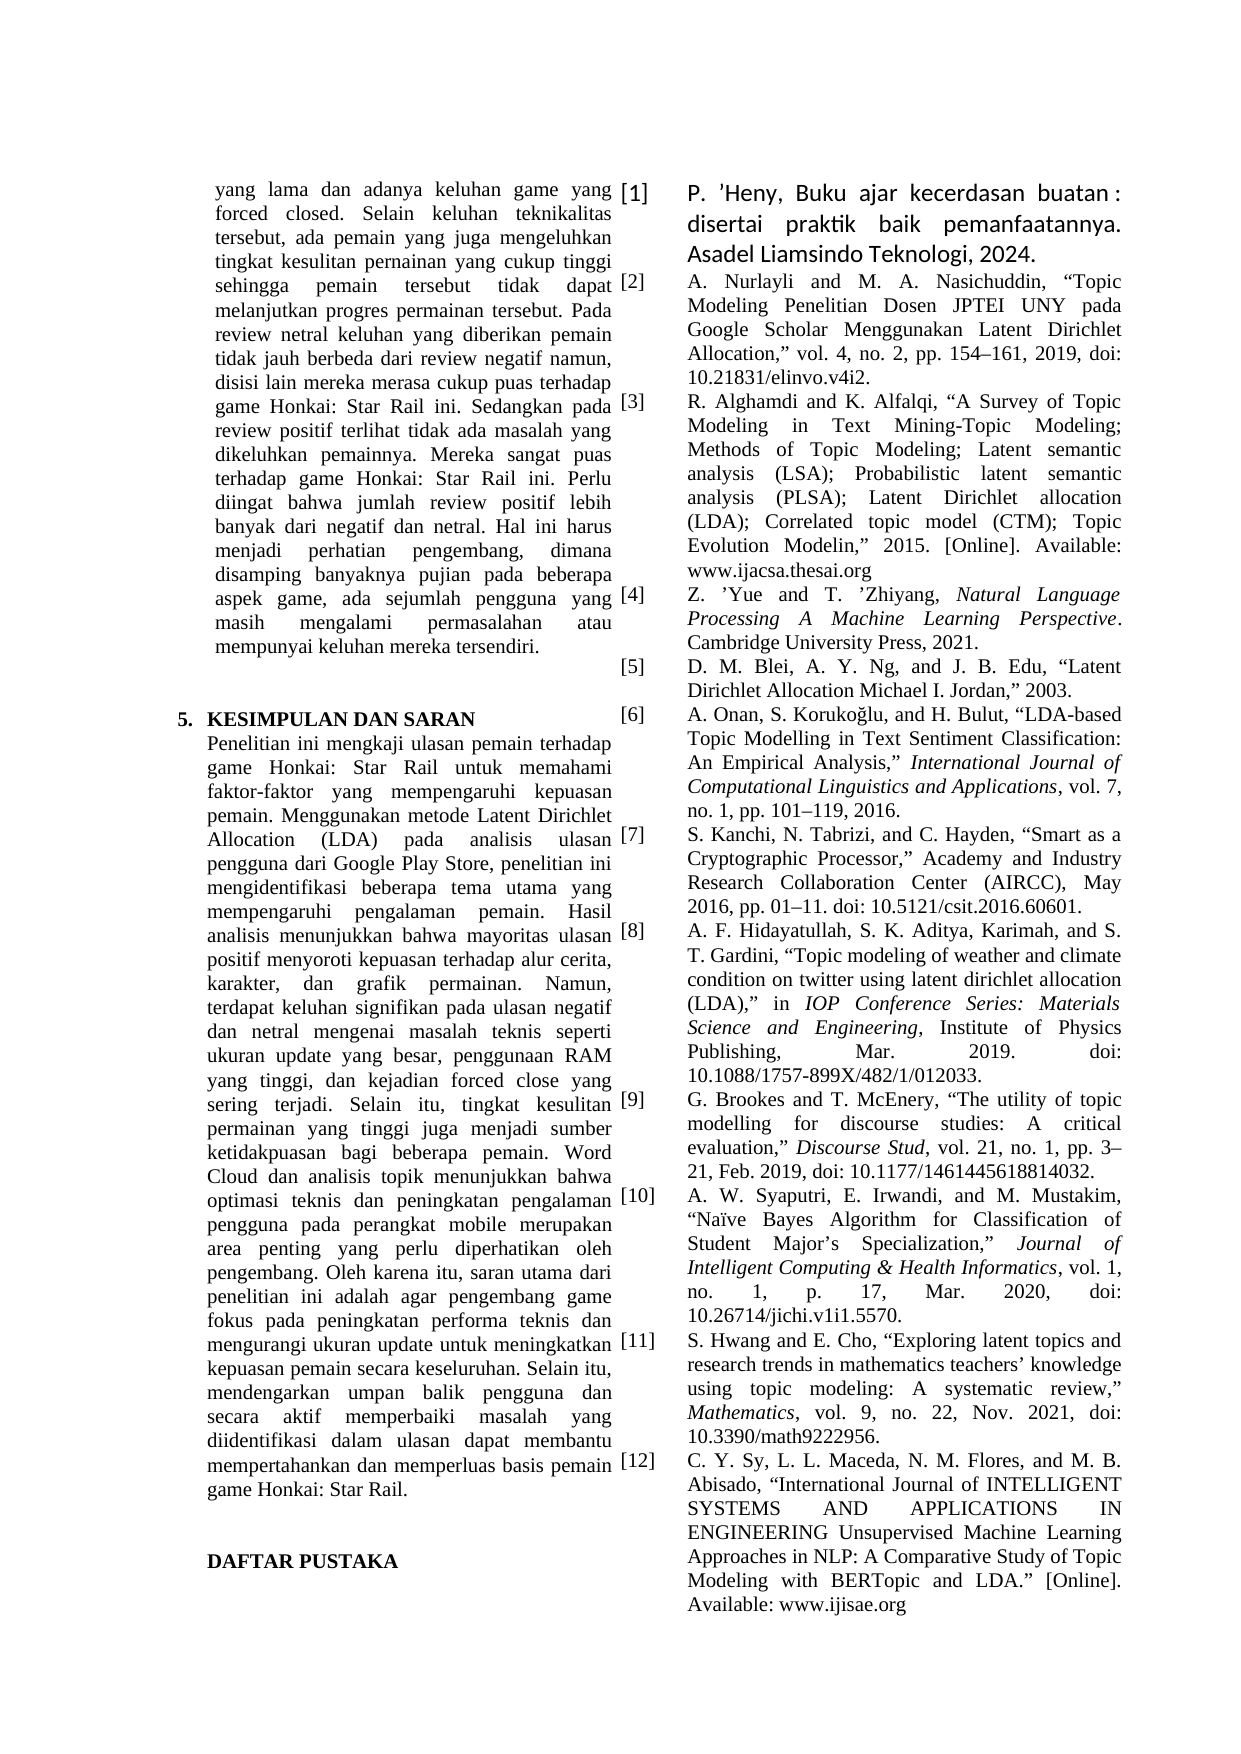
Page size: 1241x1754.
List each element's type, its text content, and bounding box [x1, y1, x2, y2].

text DAFTAR PUSTAKA [207, 1549, 612, 1573]
text Penelitian ini mengkaji ulasan pemain terhadap game Honkai: Star Rail untuk memahami faktor-faktor yang mempengaruhi kepuasan pemain. Menggunakan metode Latent Dirichlet Allocation (LDA) pada analisis ulasan pengguna dari Google Play Store, penelitian ini mengidentifikasi beberapa tema utama yang mempengaruhi pengalaman pemain. Hasil analisis menunjukkan bahwa mayoritas ulasan positif menyoroti kepuasan terhadap alur cerita, karakter, dan grafik permainan. Namun, terdapat keluhan signifikan pada ulasan negatif dan netral mengenai masalah teknis seperti ukuran update yang besar, penggunaan RAM yang tinggi, dan kejadian forced close yang sering terjadi. Selain itu, tingkat kesulitan permainan yang tinggi juga menjadi sumber ketidakpuasan bagi beberapa pemain. Word Cloud dan analisis topik menunjukkan bahwa optimasi teknis dan peningkatan pengalaman pengguna pada perangkat mobile merupakan area penting yang perlu diperhatikan oleh pengembang. Oleh karena itu, saran utama dari penelitian ini adalah agar pengembang game fokus pada peningkatan performa teknis dan mengurangi ukuran update untuk meningkatkan kepuasan pemain secara keseluruhan. Selain itu, mendengarkan umpan balik pengguna dan secara aktif memperbaiki masalah yang diidentifikasi dalam ulasan dapat membantu mempertahankan dan memperluas basis pemain game Honkai: Star Rail. [207, 731, 612, 1501]
list KESIMPULAN DAN SARAN [177, 707, 612, 731]
